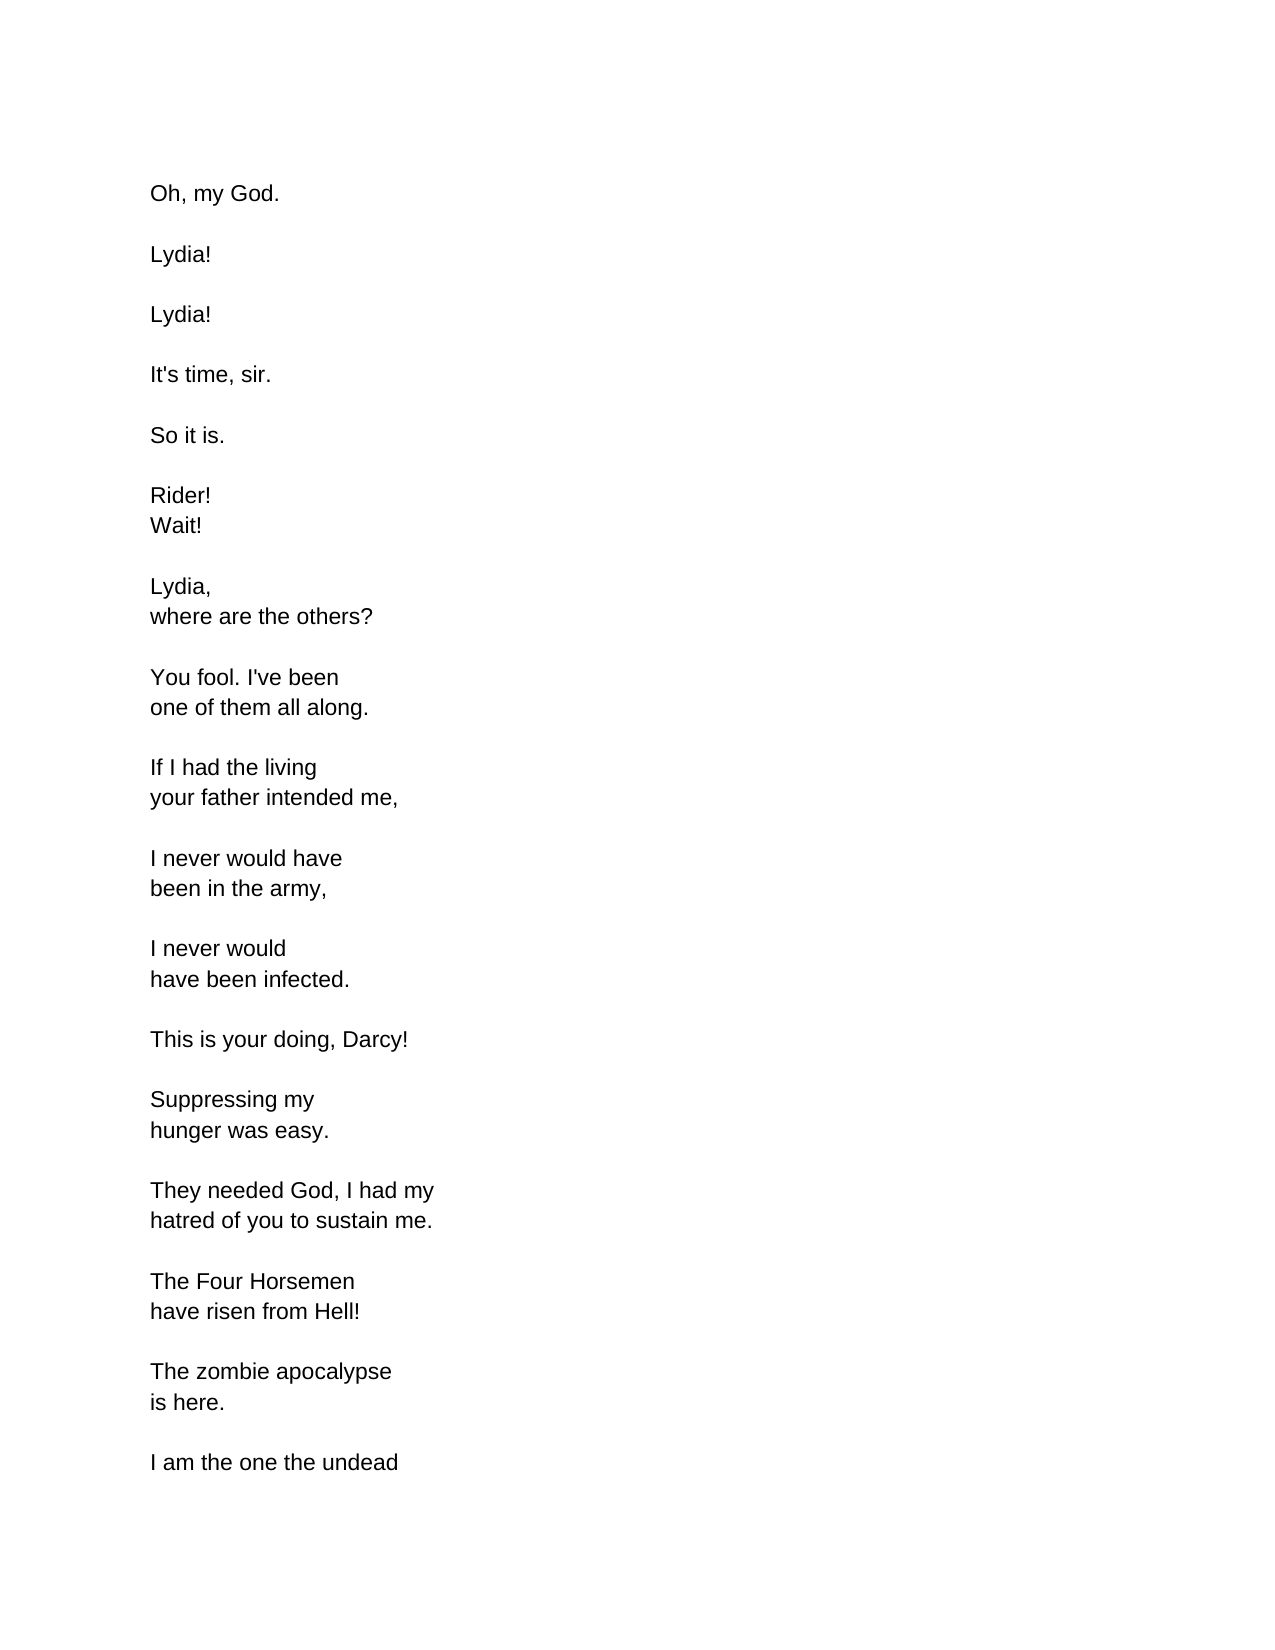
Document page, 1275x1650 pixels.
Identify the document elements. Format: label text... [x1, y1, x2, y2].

text They needed God, I had my [150, 1177, 1125, 1203]
text Lydia! [150, 241, 1125, 267]
text This is your doing, Darcy! [150, 1026, 1125, 1052]
text I never would have [150, 845, 1125, 871]
text Oh, my God. [150, 180, 1125, 207]
text one of them all along. [150, 694, 1125, 720]
text The Four Horsemen [150, 1268, 1125, 1294]
text your father intended me, [150, 784, 1125, 811]
text Rider! [150, 482, 1125, 509]
text where are the others? [150, 603, 1125, 629]
text Lydia, [150, 573, 1125, 599]
text I am the one the undead [150, 1449, 1125, 1475]
text So it is. [150, 422, 1125, 448]
text Suppressing my [150, 1086, 1125, 1113]
text It's time, sir. [150, 361, 1125, 388]
text I never would [150, 935, 1125, 962]
text have been infected. [150, 966, 1125, 992]
text Wait! [150, 512, 1125, 539]
text Lydia! [150, 301, 1125, 327]
text have risen from Hell! [150, 1298, 1125, 1324]
text hatred of you to sustain me. [150, 1207, 1125, 1234]
text You fool. I've been [150, 663, 1125, 690]
text If I had the living [150, 754, 1125, 781]
text is here. [150, 1388, 1125, 1415]
text The zombie apocalypse [150, 1358, 1125, 1385]
text been in the army, [150, 875, 1125, 901]
text hunger was easy. [150, 1117, 1125, 1143]
